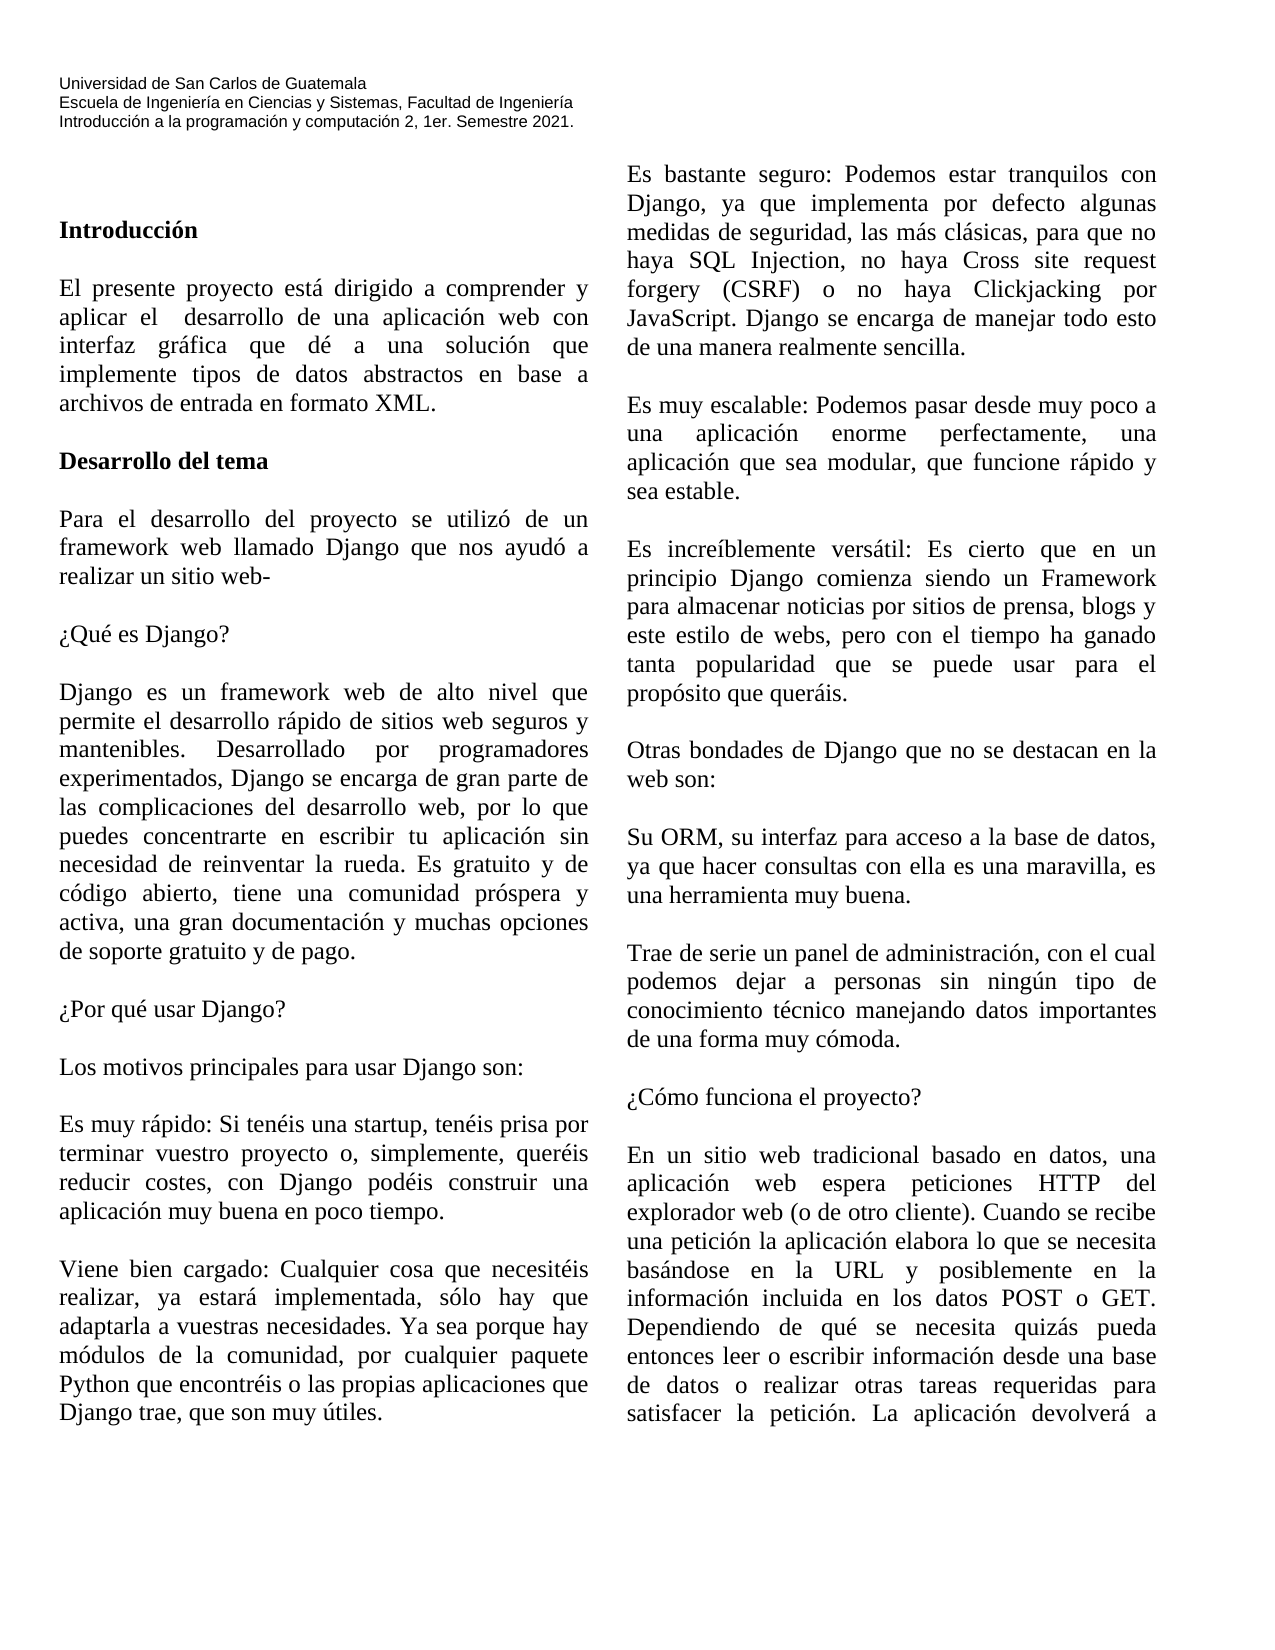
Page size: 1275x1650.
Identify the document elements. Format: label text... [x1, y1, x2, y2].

text Desarrollo del tema [59, 446, 589, 474]
text ¿Por qué usar Django? [59, 994, 589, 1022]
text Trae de serie un panel de administración, con el cual podemos dejar a personas sin ningún tipo de conocimiento técnico manejando datos importantes de una forma muy cómoda. [627, 938, 1157, 1053]
text Para el desarrollo del proyecto se utilizó de un framework web llamado Django que nos ayudó a realizar un sitio web- [59, 504, 589, 590]
text Otras bondades de Django que no se destacan en la web son: [627, 736, 1157, 793]
text Los motivos principales para usar Django son: [59, 1052, 589, 1080]
text El presente proyecto está dirigido a comprender y aplicar el desarrollo de una aplicación web con interfaz gráfica que dé a una solución que implemente tipos de datos abstractos en base a archivos de entrada en formato XML. [59, 273, 589, 417]
text ¿Cómo funciona el proyecto? [627, 1082, 1157, 1111]
text Django es un framework web de alto nivel que permite el desarrollo rápido de sitios web seguros y mantenibles. Desarrollado por programadores experimentados, Django se encarga de gran parte de las complicaciones del desarrollo web, por lo que puedes concentrarte en escribir tu aplicación sin necesidad de reinventar la rueda. Es gratuito y de código abierto, tiene una comunidad próspera y activa, una gran documentación y muchas opciones de soporte gratuito y de pago. [59, 677, 589, 964]
text Es muy escalable: Podemos pasar desde muy poco a una aplicación enorme perfectamente, una aplicación que sea modular, que funcione rápido y sea estable. [627, 390, 1157, 505]
text Introducción [59, 215, 589, 244]
text ¿Qué es Django? [59, 619, 589, 648]
text Es increíblemente versátil: Es cierto que en un principio Django comienza siendo un Framework para almacenar noticias por sitios de prensa, blogs y este estilo de webs, pero con el tiempo ha ganado tanta popularidad que se puede usar para el propósito que queráis. [627, 534, 1157, 706]
text Es muy rápido: Si tenéis una startup, tenéis prisa por terminar vuestro proyecto o, simplemente, queréis reducir costes, con Django podéis construir una aplicación muy buena en poco tiempo. [59, 1109, 589, 1224]
text Su ORM, su interfaz para acceso a la base de datos, ya que hacer consultas con ella es una maravilla, es una herramienta muy buena. [627, 822, 1157, 908]
text Viene bien cargado: Cualquier cosa que necesitéis realizar, ya estará implementada, sólo hay que adaptarla a vuestras necesidades. Ya sea porque hay módulos de la comunidad, por cualquier paquete Python que encontréis o las propias aplicaciones que Django trae, que son muy útiles. [59, 1254, 589, 1426]
text Es bastante seguro: Podemos estar tranquilos con Django, ya que implementa por defecto algunas medidas de seguridad, las más clásicas, para que no haya SQL Injection, no haya Cross site request forgery (CSRF) o no haya Clickjacking por JavaScript. Django se encarga de manejar todo esto de una manera realmente sencilla. [627, 159, 1157, 361]
